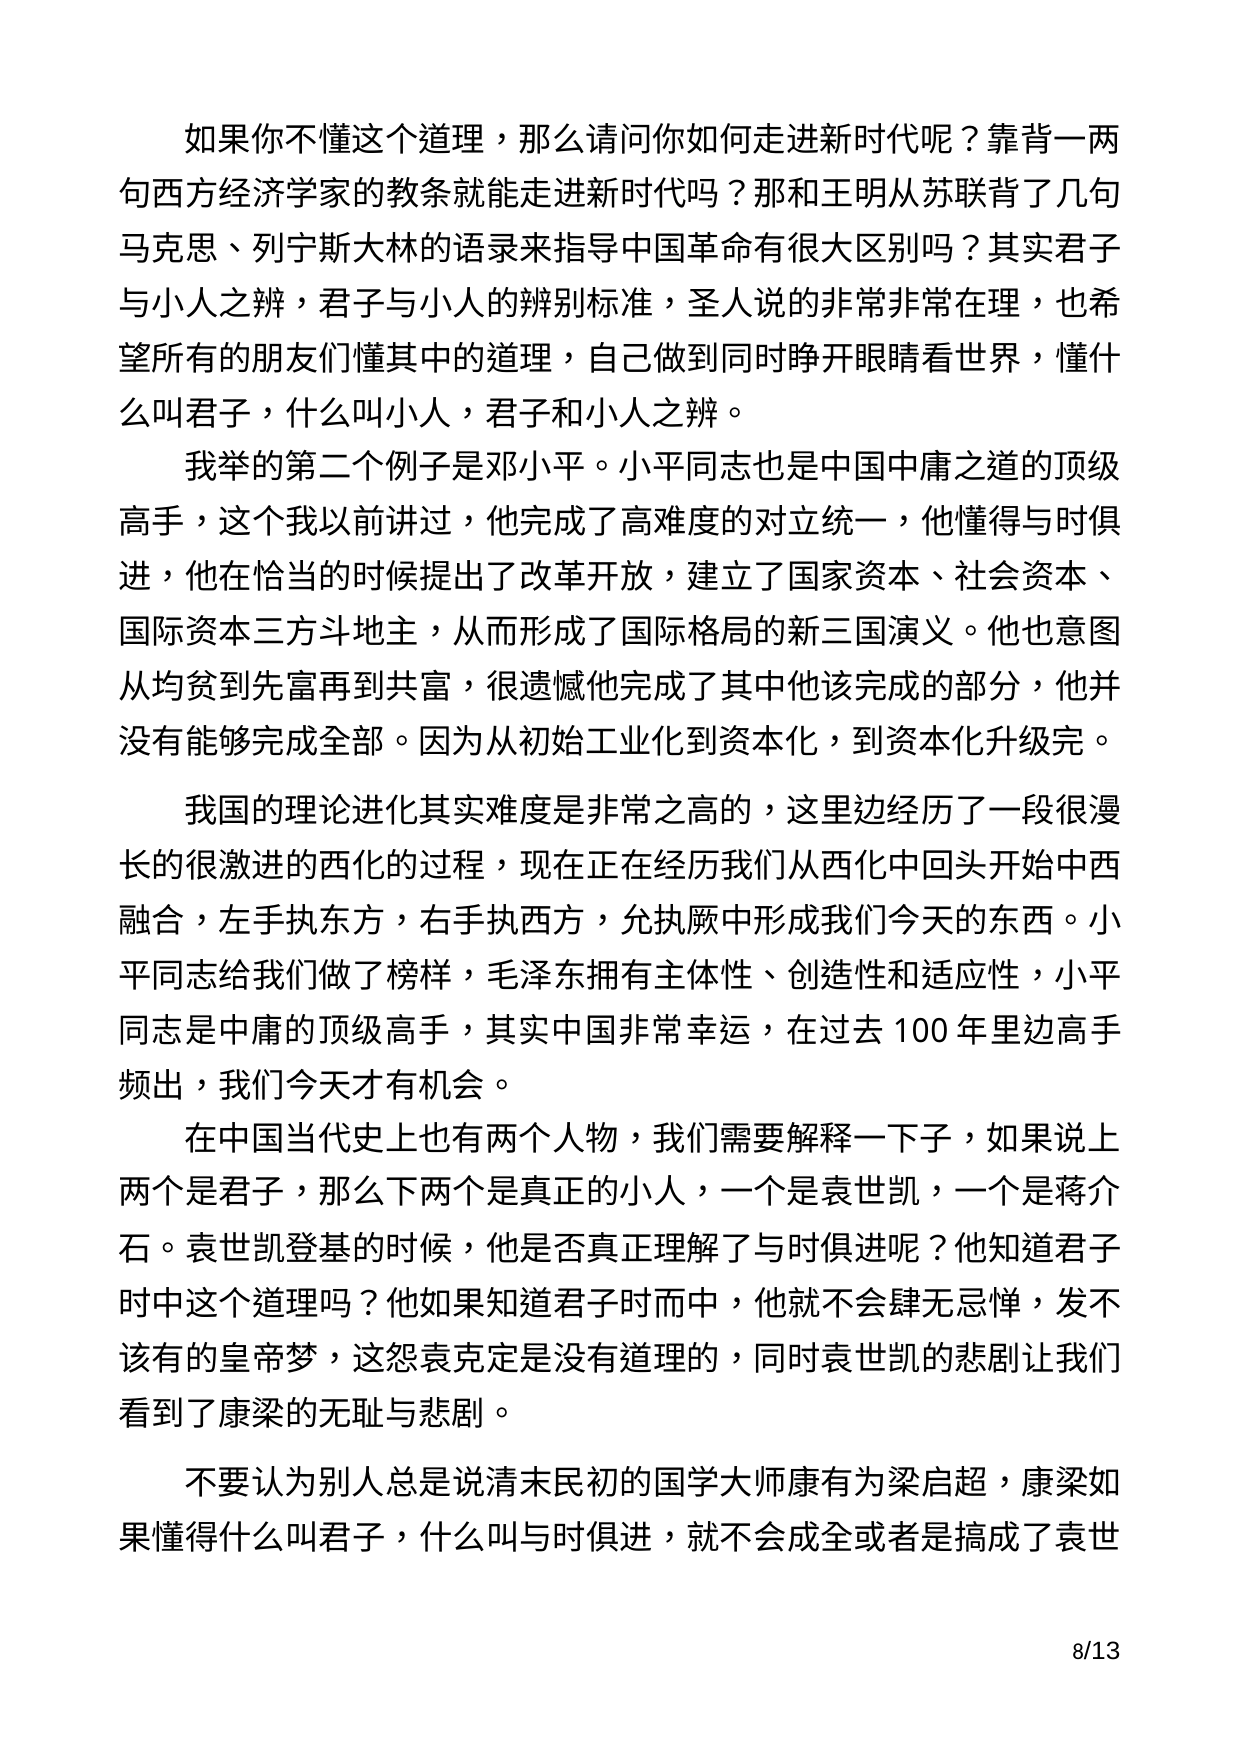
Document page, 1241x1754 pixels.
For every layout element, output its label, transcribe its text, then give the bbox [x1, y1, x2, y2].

text ⾼⼿，这个我以前讲过，他完成了⾼难度的对立统⼀，他懂得与时俱 进，他在恰当的时候提出了改⾰开放，建立了国家资本、社会资本、 国际资本三⽅⽃地主，从⽽形成了国际格局的新三国演义。他也意图 从均贫到先富再到共富，很遗憾他完成了其中他该完成的部分，他并 没有能够完成全部。因为从初始⼯业化到资本化，到资本化升级完。 [118, 489, 1122, 764]
text 句西⽅经济学家的教条就能⾛进新时代吗？那和王明从苏联背了⼏句 马克思、列宁斯⼤林的语录来指导中国⾰命有很⼤区别吗？其实君⼦ 与小⼈之辨，君⼦与小⼈的辨别标准，圣⼈说的非常非常在理，也希 望所有的朋友们懂其中的道理，自⼰做到同时睁开眼睛看世界，懂什 么叫君⼦，什么叫小⼈，君⼦和小⼈之辨。 [118, 162, 1122, 437]
text 我举的第⼆个例⼦是邓小平。小平同志也是中国中庸之道的顶级 [184, 442, 1134, 488]
text ⽯。袁世凯登基的时候，他是否真正理解了与时俱进呢？他知道君⼦ 时中这个道理吗？他如果知道君⼦时⽽中，他就不会肆⽆忌惮，发不 该有的皇帝梦，这怨袁克定是没有道理的，同时袁世凯的悲剧让我们 看到了康梁的⽆耻与悲剧。 [118, 1216, 1122, 1436]
text 在中国当代史上也有两个⼈物，我们需要解释⼀下⼦，如果说上 [184, 1114, 1134, 1160]
text 如果你不懂这个道理，那么请问你如何⾛进新时代呢？靠背⼀两 [184, 114, 1134, 160]
text 两个是君⼦，那么下两个是真正的小⼈，⼀个是袁世凯，⼀个是蒋介 [118, 1160, 1122, 1215]
text 我国的理论进化其实难度是非常之⾼的，这里边经历了⼀段很漫 长的很激进的西化的过程，现在正在经历我们从西化中回头开始中西 融合，左⼿执东⽅，右⼿执西⽅，允执厥中形成我们今天的东西。小 平同志给我们做了榜样，⽑泽东拥有主体性、创造性和适应性，小平 同志是中庸的顶级⾼⼿，其实中国非常幸运，在过去100年里边⾼⼿ 频出，我们今天才有机会。 [118, 779, 1122, 1109]
text 不要认为别⼈总是说清末民初的国学⼤师康有为梁启超，康梁如 果懂得什么叫君⼦，什么叫与时俱进，就不会成全或者是搞成了袁世 [118, 1451, 1122, 1561]
